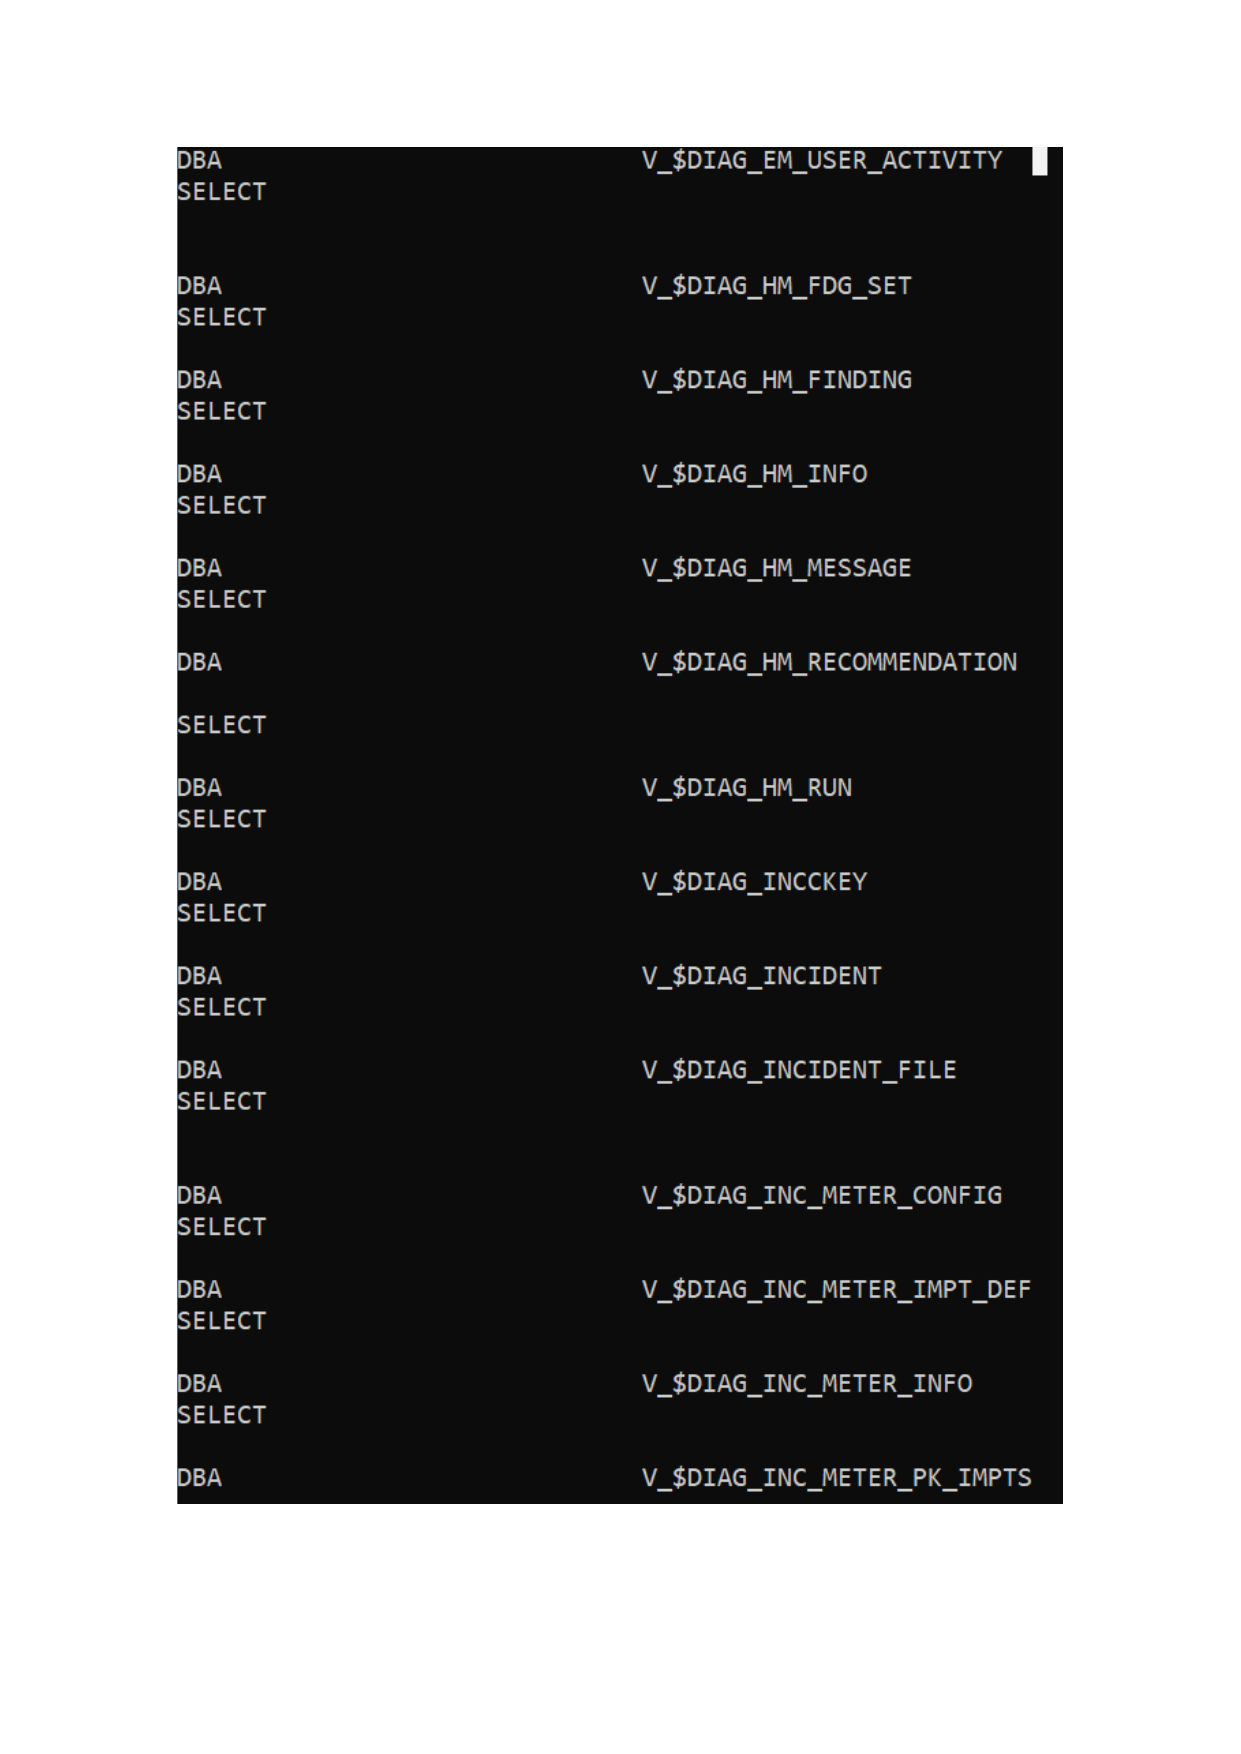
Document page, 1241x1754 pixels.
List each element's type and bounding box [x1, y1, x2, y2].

picture [177, 147, 1063, 1504]
